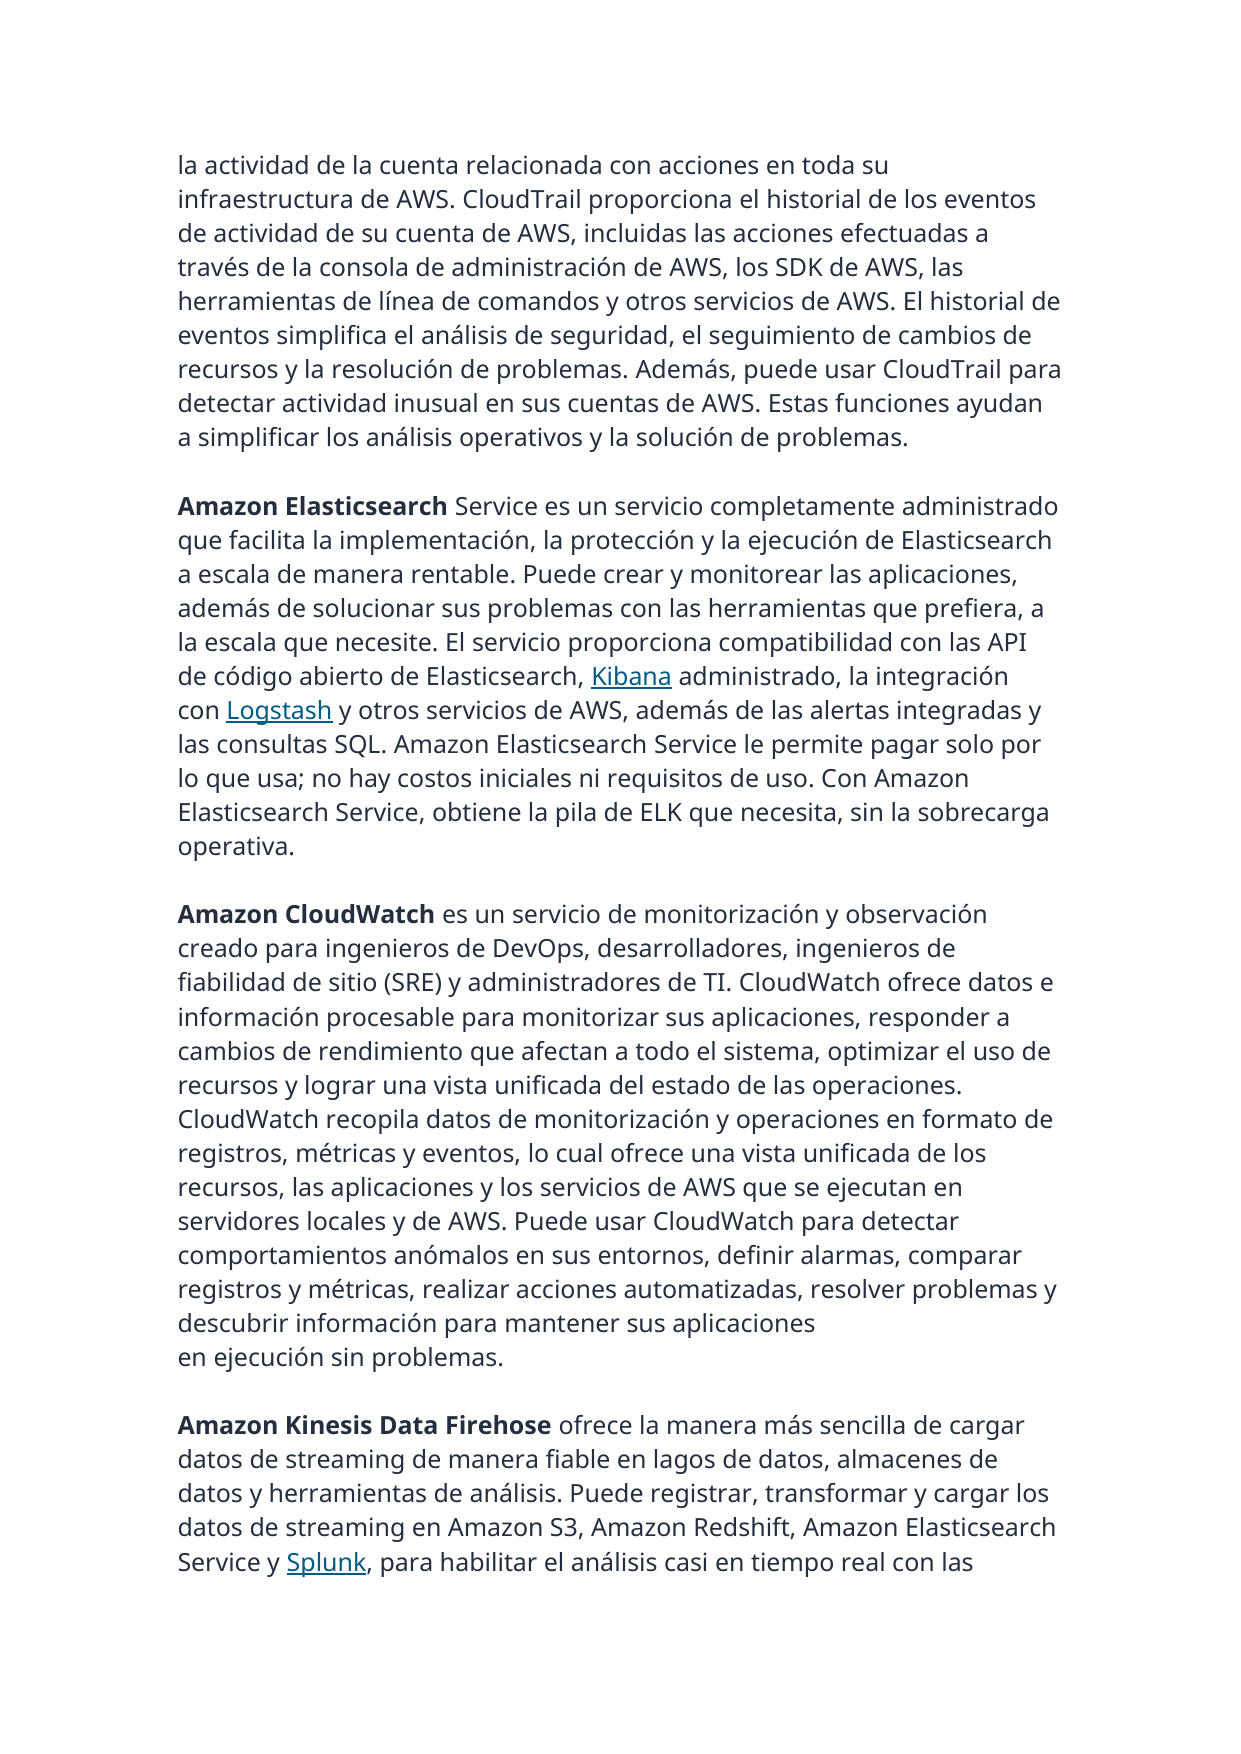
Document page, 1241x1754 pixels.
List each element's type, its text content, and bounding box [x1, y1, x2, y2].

text Amazon Elasticsearch Service es un servicio completamente administrado que facilita la implementación, la protección y la ejecución de Elasticsearch a escala de manera rentable. Puede crear y monitorear las aplicaciones, además de solucionar sus problemas con las herramientas que prefiera, a la escala que necesite. El servicio proporciona compatibilidad con las API de código abierto de Elasticsearch, Kibana administrado, la integración con Logstash y otros servicios de AWS, además de las alertas integradas y las consultas SQL. Amazon Elasticsearch Service le permite pagar solo por lo que usa; no hay costos iniciales ni requisitos de uso. Con Amazon Elasticsearch Service, obtiene la pila de ELK que necesita, sin la sobrecarga operativa. [177, 488, 1063, 863]
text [177, 1408, 1063, 1578]
text Amazon CloudWatch es un servicio de monitorización y observación creado para ingenieros de DevOps, desarrolladores, ingenieros de fiabilidad de sitio (SRE) y administradores de TI. CloudWatch ofrece datos e información procesable para monitorizar sus aplicaciones, responder a cambios de rendimiento que afectan a todo el sistema, optimizar el uso de recursos y lograr una vista unificada del estado de las operaciones. CloudWatch recopila datos de monitorización y operaciones en formato de registros, métricas y eventos, lo cual ofrece una vista unificada de los recursos, las aplicaciones y los servicios de AWS que se ejecutan en servidores locales y de AWS. Puede usar CloudWatch para detectar comportamientos anómalos en sus entornos, definir alarmas, comparar registros y métricas, realizar acciones automatizadas, resolver problemas y descubrir información para mantener sus aplicaciones en ejecución sin problemas. [177, 897, 1063, 1374]
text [177, 148, 1063, 454]
